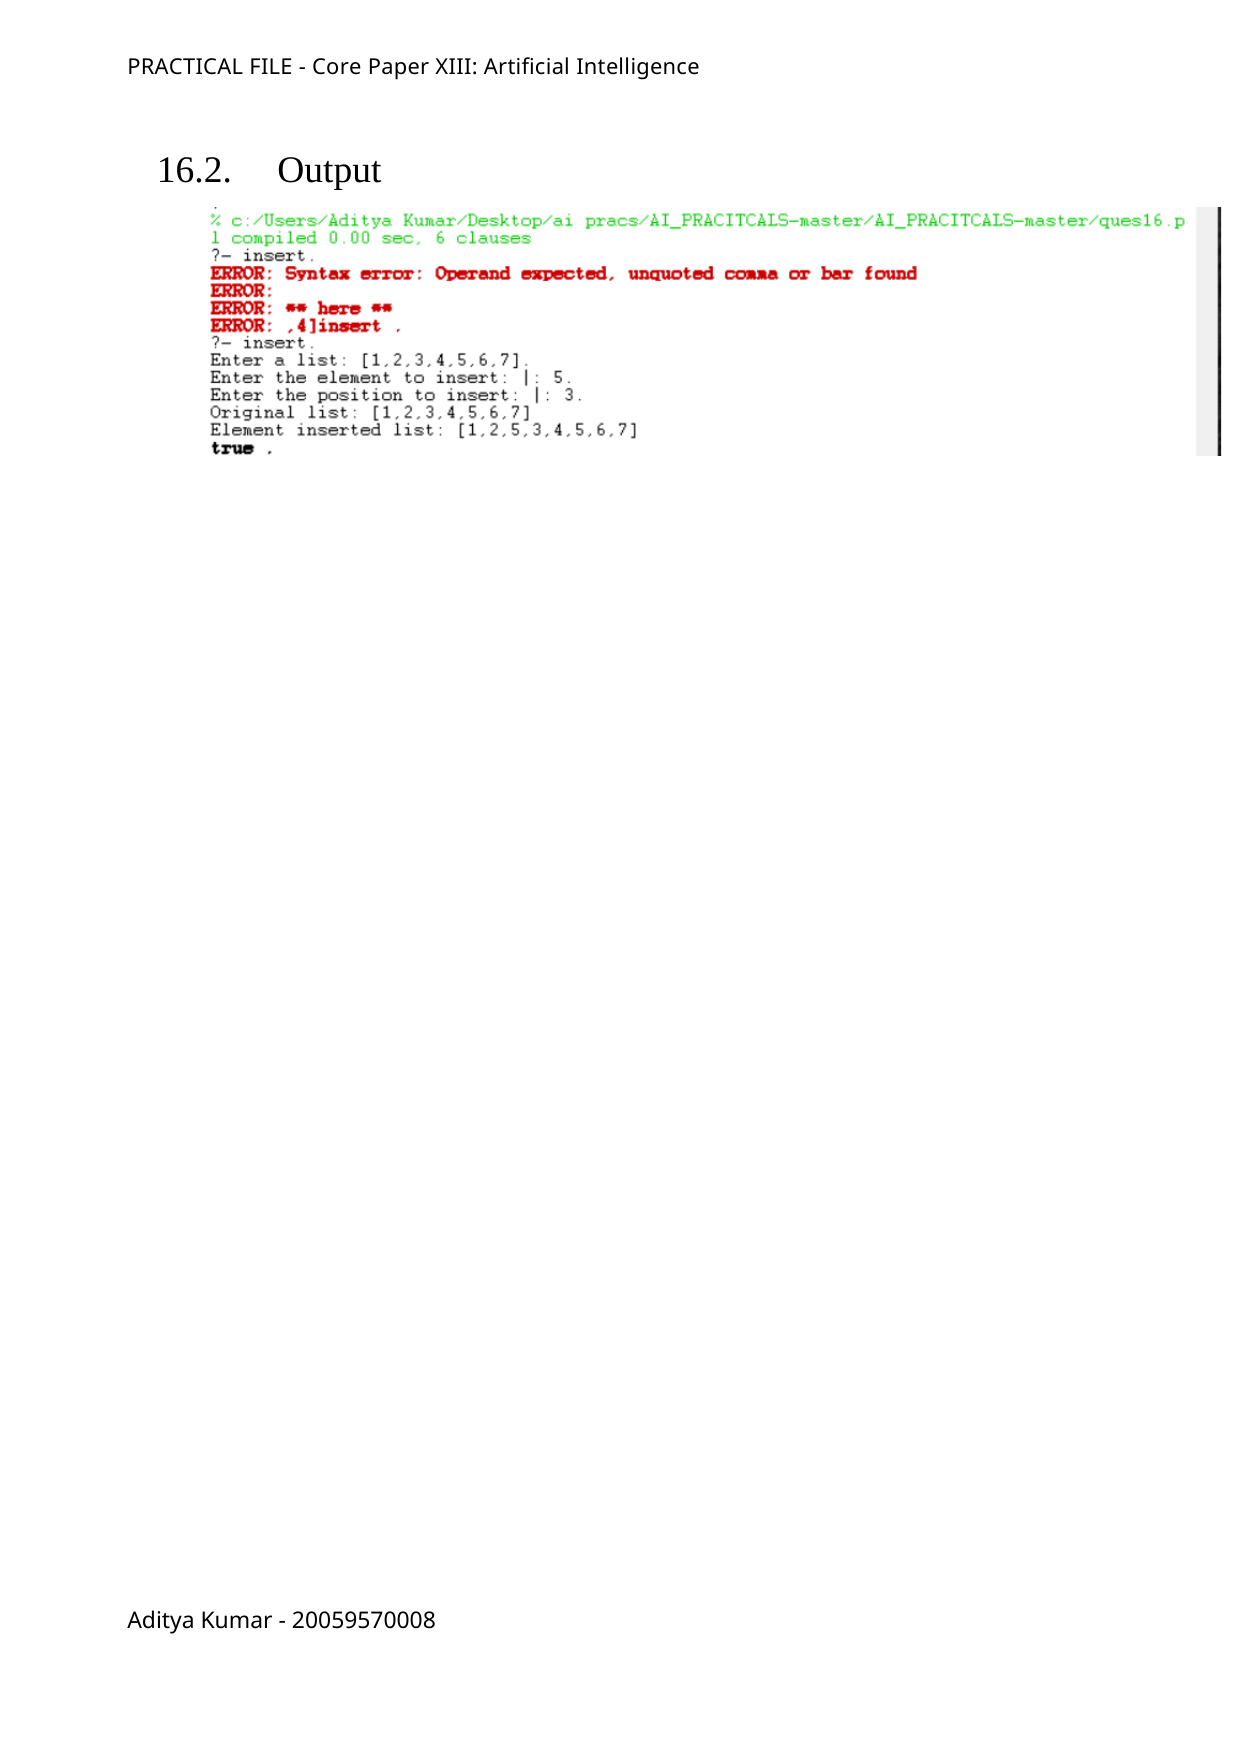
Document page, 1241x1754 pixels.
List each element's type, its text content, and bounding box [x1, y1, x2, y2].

picture [201, 207, 1222, 456]
subtitle Output [157, 148, 1146, 191]
